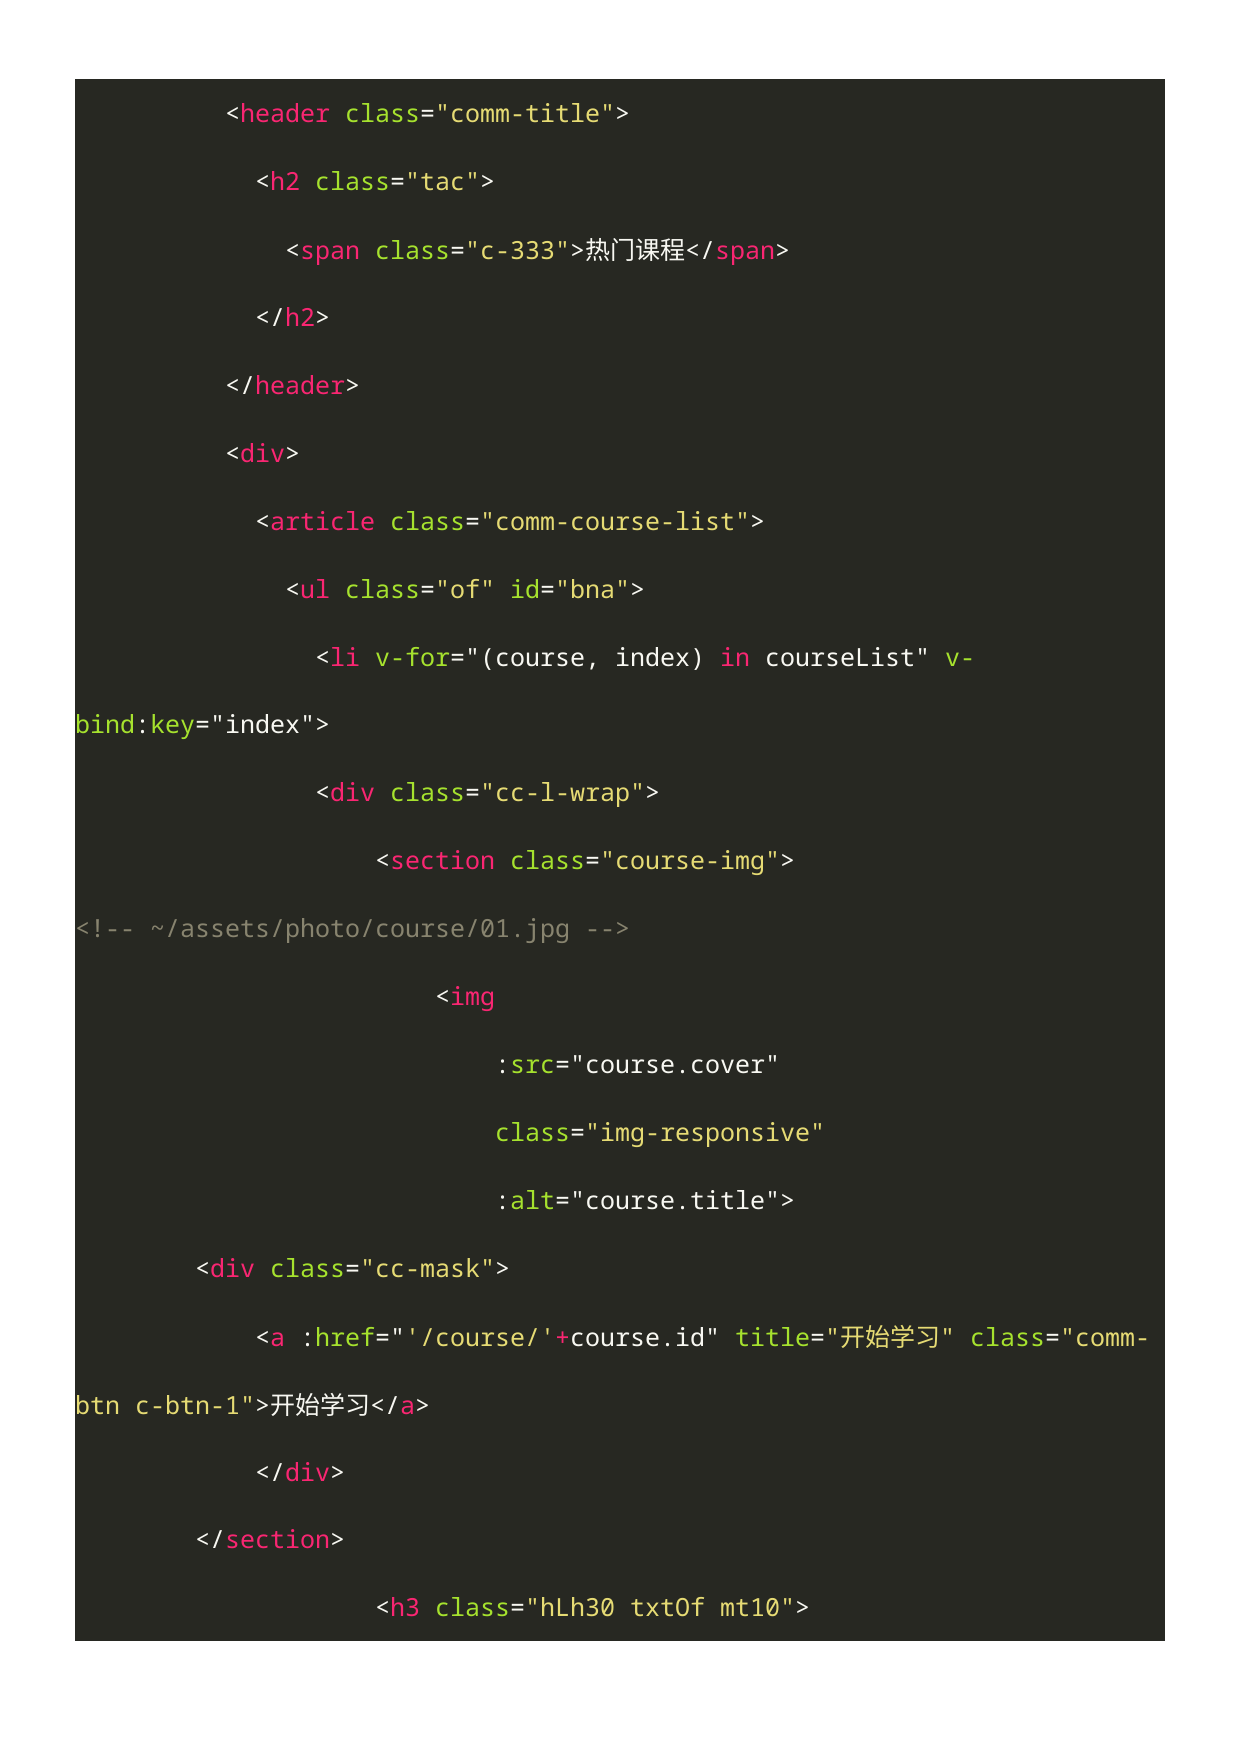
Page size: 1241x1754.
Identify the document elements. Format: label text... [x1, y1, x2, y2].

text </header> [75, 351, 1165, 418]
text class="img-responsive" [75, 1098, 1165, 1166]
text <ul class="of" id="bna"> [75, 554, 1165, 622]
text </div> [75, 1437, 1165, 1505]
text <article class="comm-course-list"> [75, 486, 1165, 554]
text <section class="course-img"> [75, 826, 1165, 894]
text <div class="cc-l-wrap"> [75, 758, 1165, 826]
text <div class="cc-mask"> [75, 1233, 1165, 1301]
text <header class="comm-title"> [75, 79, 1165, 147]
text </section> [75, 1505, 1165, 1573]
text :alt="course.title"> [75, 1166, 1165, 1233]
text <!-- ~/assets/photo/course/01.jpg --> [75, 894, 1165, 962]
text <img [75, 962, 1165, 1030]
text <a :href="'/course/'+course.id" title="开始学习" class="comm-btn c-btn-1">开始学习</a> [75, 1301, 1165, 1437]
text <h3 class="hLh30 txtOf mt10"> [75, 1573, 1165, 1641]
text <li v-for="(course, index) in courseList" v-bind:key="index"> [75, 622, 1165, 758]
text <h2 class="tac"> [75, 147, 1165, 215]
text </h2> [75, 283, 1165, 351]
text :src="course.cover" [75, 1030, 1165, 1098]
text <span class="c-333">热门课程</span> [75, 215, 1165, 283]
text <div> [75, 418, 1165, 486]
